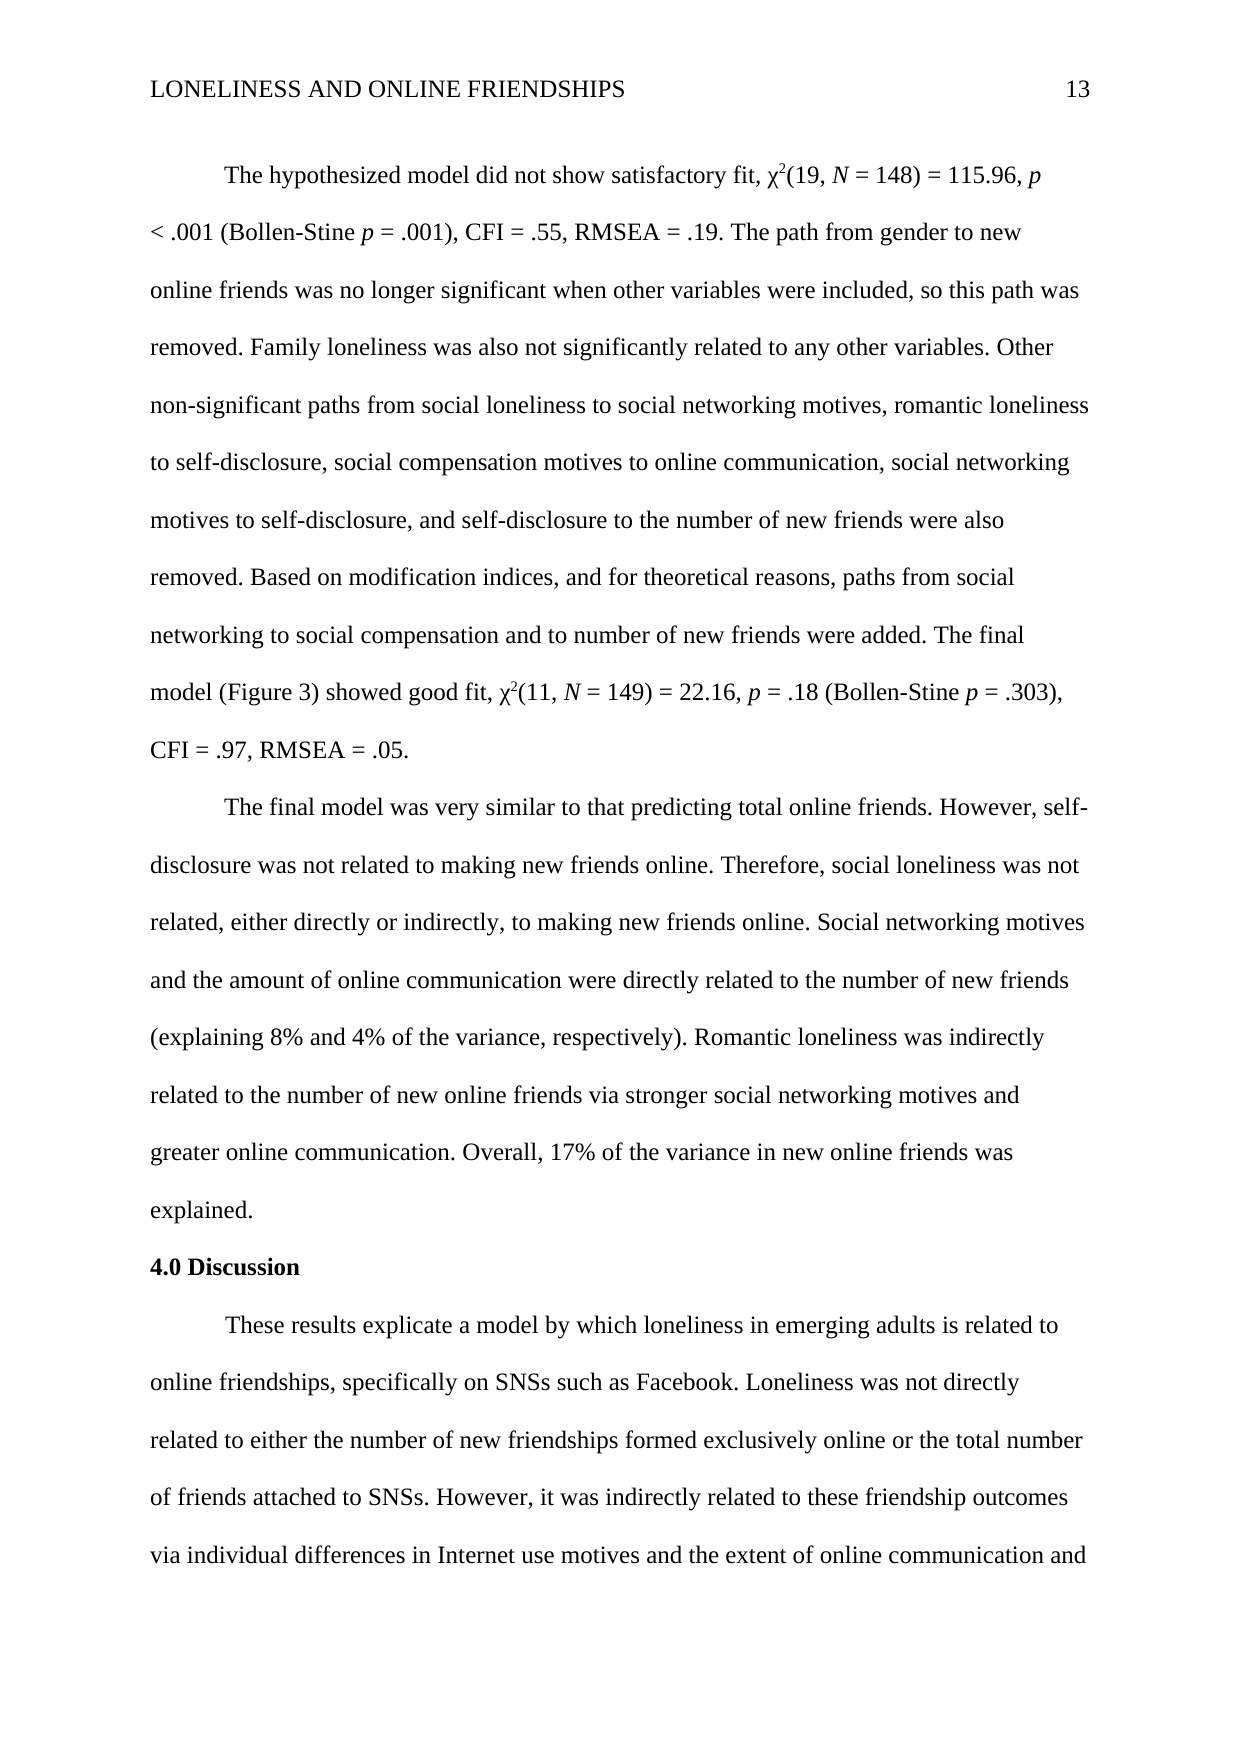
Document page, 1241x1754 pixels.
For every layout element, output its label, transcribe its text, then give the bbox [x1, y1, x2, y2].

text The final model was very similar to that predicting total online friends. However, self-disclosure was not related to making new friends online. Therefore, social loneliness was not related, either directly or indirectly, to making new friends online. Social networking motives and the amount of online communication were directly related to the number of new friends (explaining 8% and 4% of the variance, respectively). Romantic loneliness was indirectly related to the number of new online friends via stronger social networking motives and greater online communication. Overall, 17% of the variance in new online friends was explained. [150, 792, 1090, 1224]
text 4.0 Discussion [150, 1252, 1090, 1281]
text The hypothesized model did not show satisfactory fit, χ2(19, N = 148) = 115.96, p < .001 (Bollen-Stine p = .001), CFI = .55, RMSEA = .19. The path from gender to new online friends was no longer significant when other variables were included, so this path was removed. Family loneliness was also not significantly related to any other variables. Other non-significant paths from social loneliness to social networking motives, romantic loneliness to self-disclosure, social compensation motives to online communication, social networking motives to self-disclosure, and self-disclosure to the number of new friends were also removed. Based on modification indices, and for theoretical reasons, paths from social networking to social compensation and to number of new friends were added. The final model (Figure 3) showed good fit, χ2(11, N = 149) = 22.16, p = .18 (Bollen-Stine p = .303), CFI = .97, RMSEA = .05. [150, 160, 1090, 764]
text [150, 1310, 1090, 1569]
